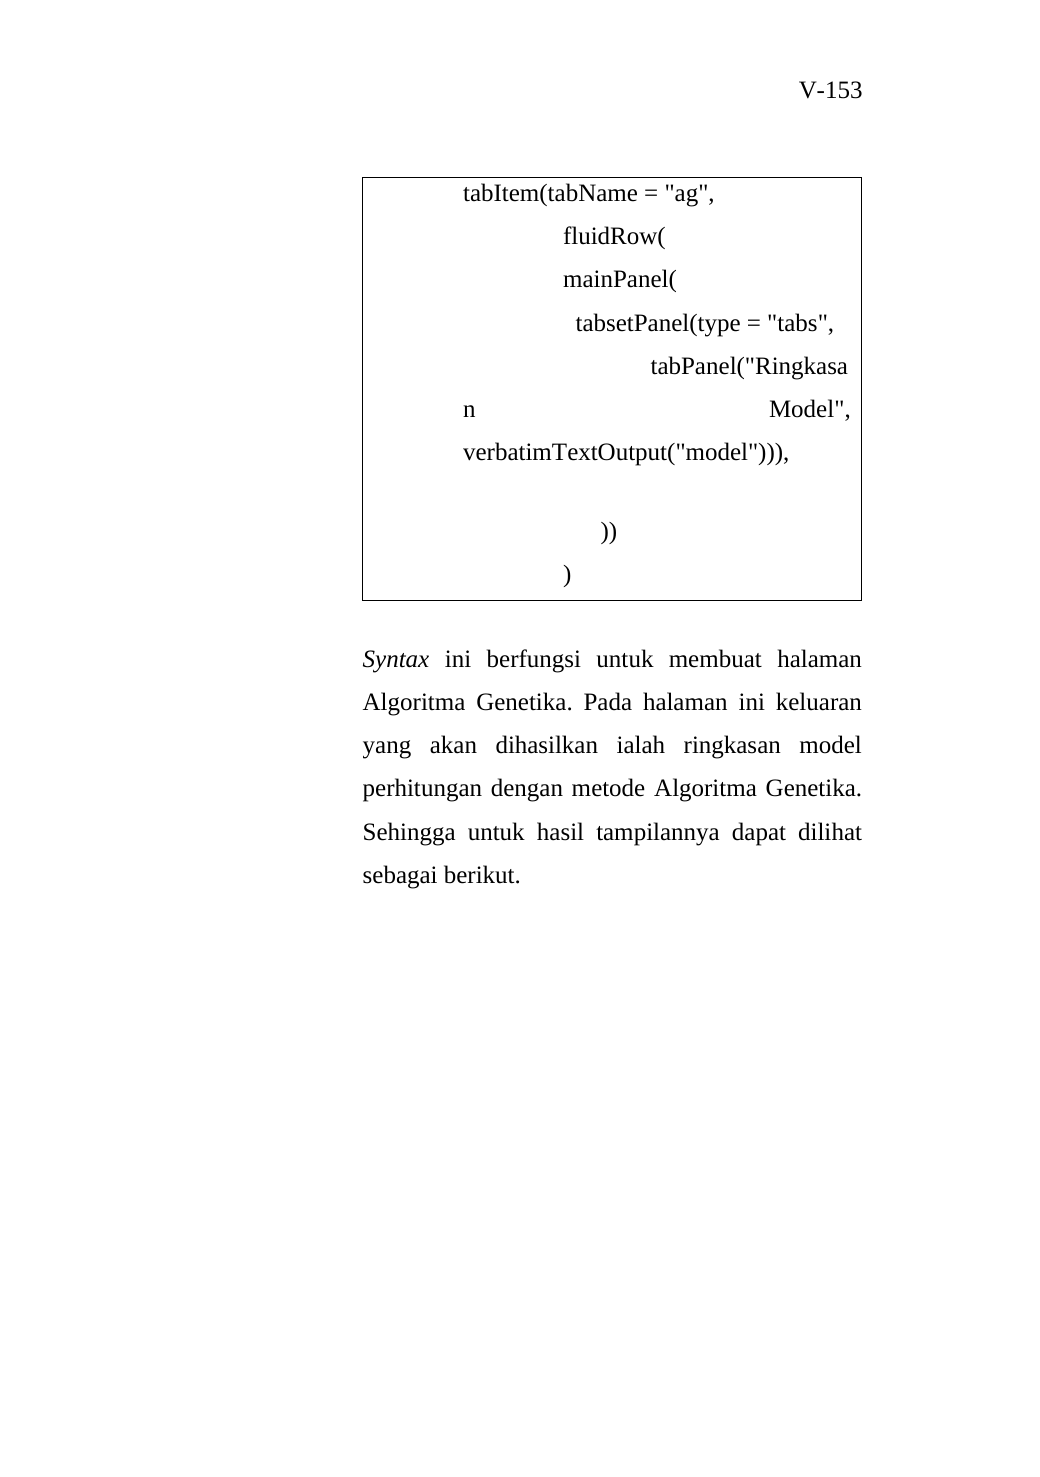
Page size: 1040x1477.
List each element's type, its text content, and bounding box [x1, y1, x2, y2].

table_header tabItem(tabName = "ag", fluidRow( mainPanel( tabsetPanel(type = "tabs", tabPanel("Ringkasan Model", verbatimTextOutput("model"))), )) ) [363, 178, 861, 600]
list Syntax ini berfungsi untuk membuat halaman Algoritma Genetika. Pada halaman ini keluaran yang akan dihasilkan ialah ringkasan model perhitungan dengan metode Algoritma Genetika. Sehingga untuk hasil tampilannya dapat dilihat sebagai berikut. [362, 644, 862, 888]
